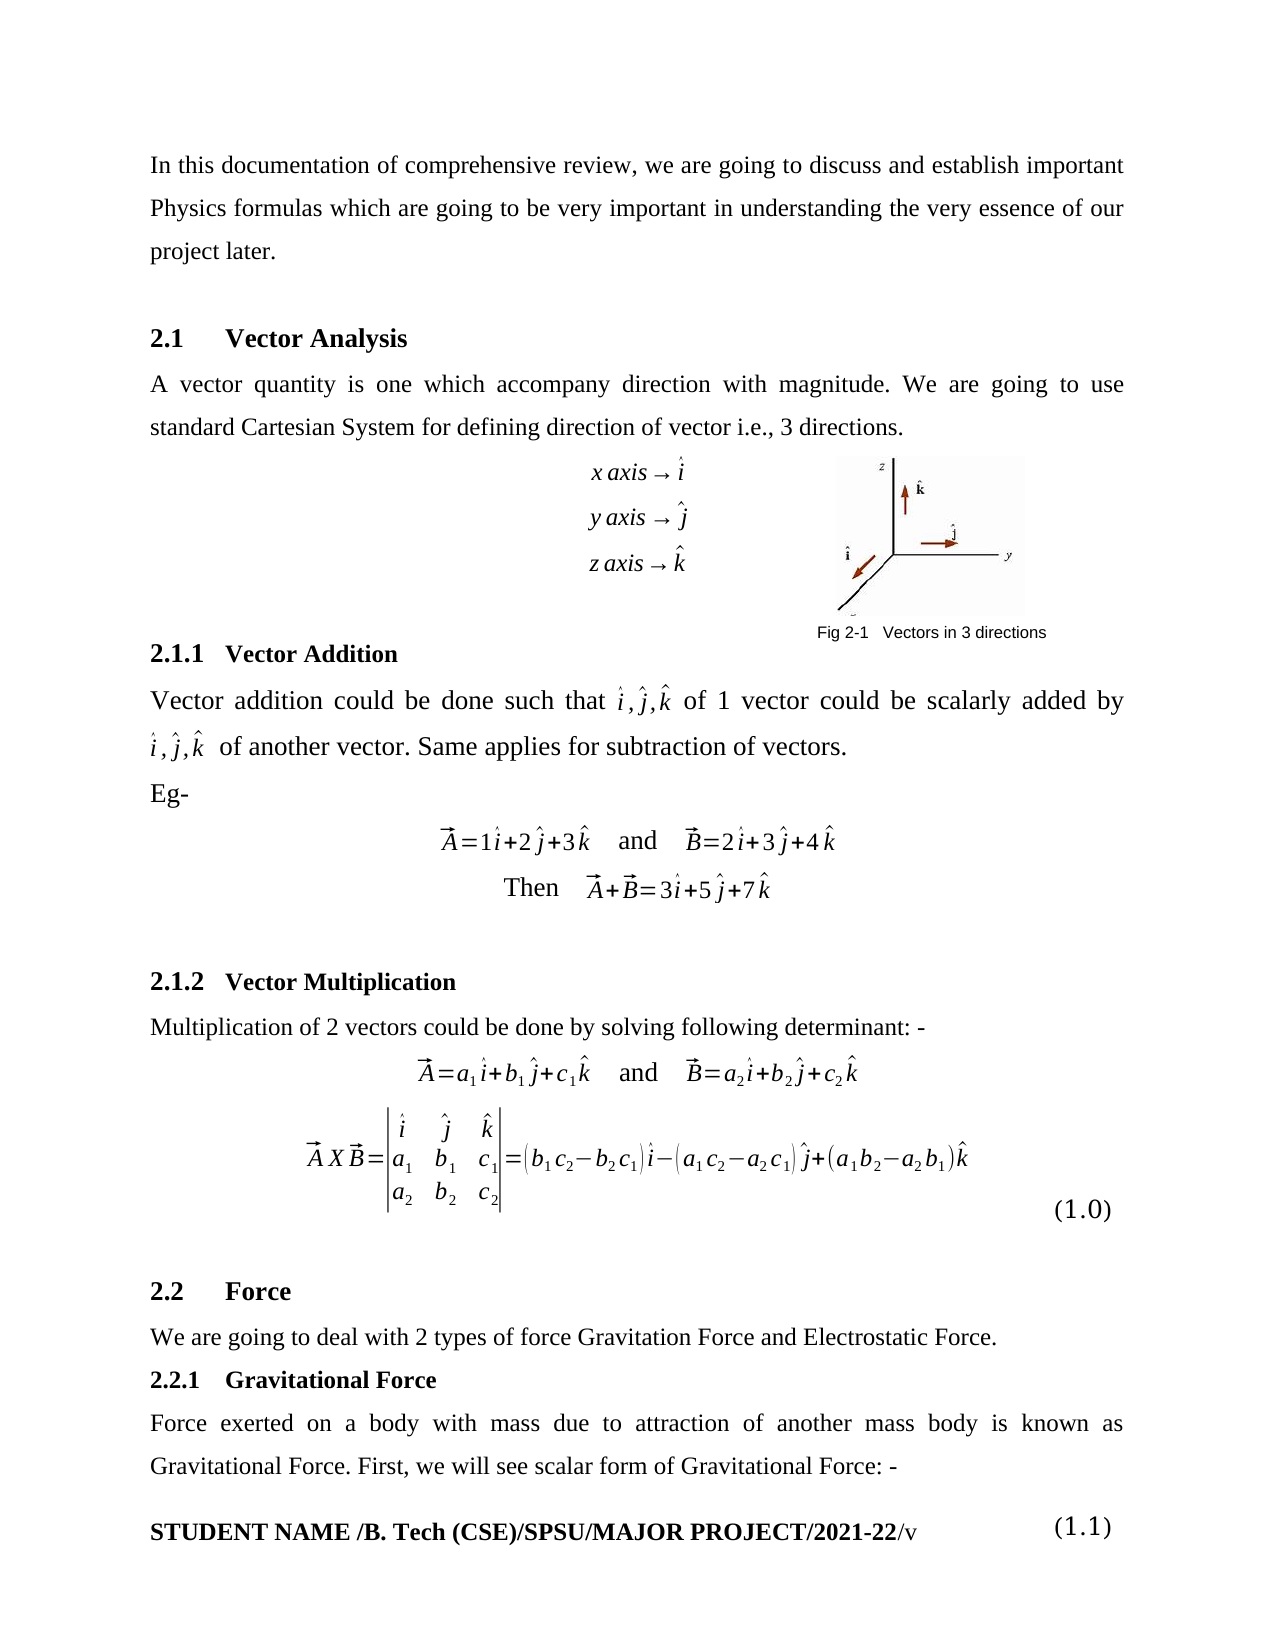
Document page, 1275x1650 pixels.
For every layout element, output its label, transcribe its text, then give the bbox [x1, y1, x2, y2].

text We are going to deal with 2 types of force Gravitation Force and Electrostatic Force. [150, 1322, 1125, 1350]
text A vector quantity is one which accompany direction with magnitude. We are going to use standard Cartesian System for defining direction of vector i.e., 3 directions. [150, 369, 1125, 441]
list Vector Analysis [150, 322, 1125, 354]
text and [150, 824, 1125, 856]
list Vector Multiplication [150, 965, 1125, 996]
text Force exerted on a body with mass due to attraction of another mass body is known as Gravitational Force. First, we will see scalar form of Gravitational Force: - [150, 1408, 1125, 1480]
picture [836, 456, 1026, 615]
text Multiplication of 2 vectors could be done by solving following determinant: - [150, 1012, 1125, 1040]
list Force [150, 1275, 1125, 1306]
list Vector Addition [150, 637, 1125, 669]
text Eg- [150, 777, 1125, 808]
text and [150, 1055, 1125, 1090]
text In this documentation of comprehensive review, we are going to discuss and establish important Physics formulas which are going to be very important in understanding the very essence of our project later. [150, 150, 1125, 265]
list Gravitational Force [150, 1365, 1125, 1393]
text Then [150, 871, 1125, 903]
text Vector addition could be done such that of 1 vector could be scalarly added by of another vector. Same applies for subtraction of vectors. [150, 684, 1125, 762]
